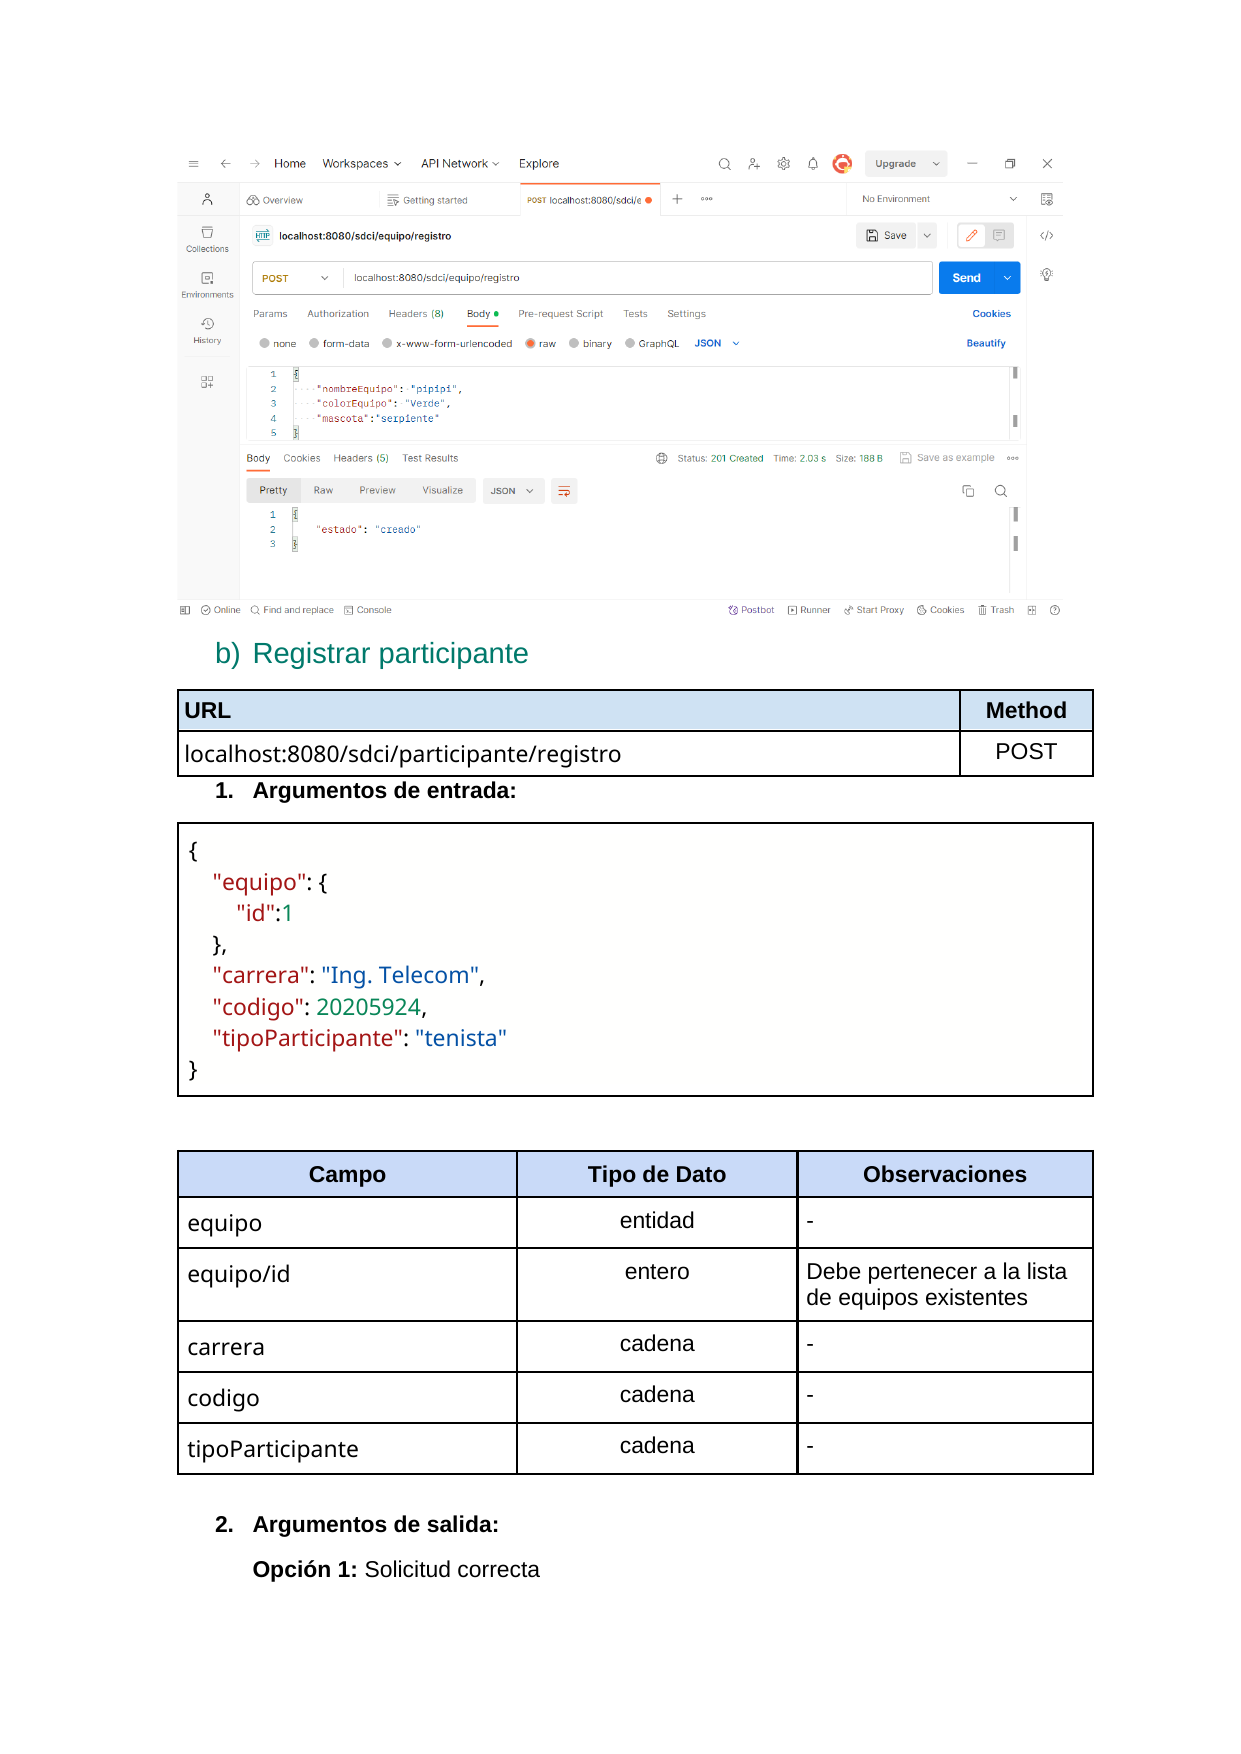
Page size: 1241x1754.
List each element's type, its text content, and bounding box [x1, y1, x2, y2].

table_header Method [961, 691, 1092, 729]
table_cell entero [518, 1249, 796, 1319]
table_cell localhost:8080/sdci/participante/registro [179, 732, 959, 775]
table_cell cadena [518, 1424, 796, 1473]
picture [177, 147, 1063, 618]
table_cell tipoParticipante [179, 1424, 516, 1473]
table_cell equipo/id [179, 1249, 516, 1319]
table_cell - [799, 1198, 1092, 1247]
list Registrar participante [215, 636, 1063, 670]
table_header URL [179, 691, 959, 729]
table_cell carrera [179, 1322, 516, 1371]
table_header Campo [179, 1152, 516, 1196]
table_cell entidad [518, 1198, 796, 1247]
list Argumentos de entrada: [215, 777, 1063, 803]
table_cell - [799, 1424, 1092, 1473]
table_cell cadena [518, 1322, 796, 1371]
table_header { "equipo": { "id":1 }, "carrera": "Ing. Telecom", "codigo": 20205924, "tipoParticipante": "tenista" } [179, 824, 1092, 1095]
table_cell - [799, 1373, 1092, 1422]
text Opción 1: Solicitud correcta [177, 1556, 1063, 1582]
table_cell cadena [518, 1373, 796, 1422]
table_header Observaciones [799, 1152, 1092, 1196]
table_cell Debe pertenecer a la lista de equipos existentes [799, 1249, 1092, 1319]
table_cell codigo [179, 1373, 516, 1422]
table_header Tipo de Dato [518, 1152, 796, 1196]
table_cell equipo [179, 1198, 516, 1247]
table_cell - [799, 1322, 1092, 1371]
list Argumentos de salida: [215, 1511, 1063, 1537]
table_cell POST [961, 732, 1092, 775]
